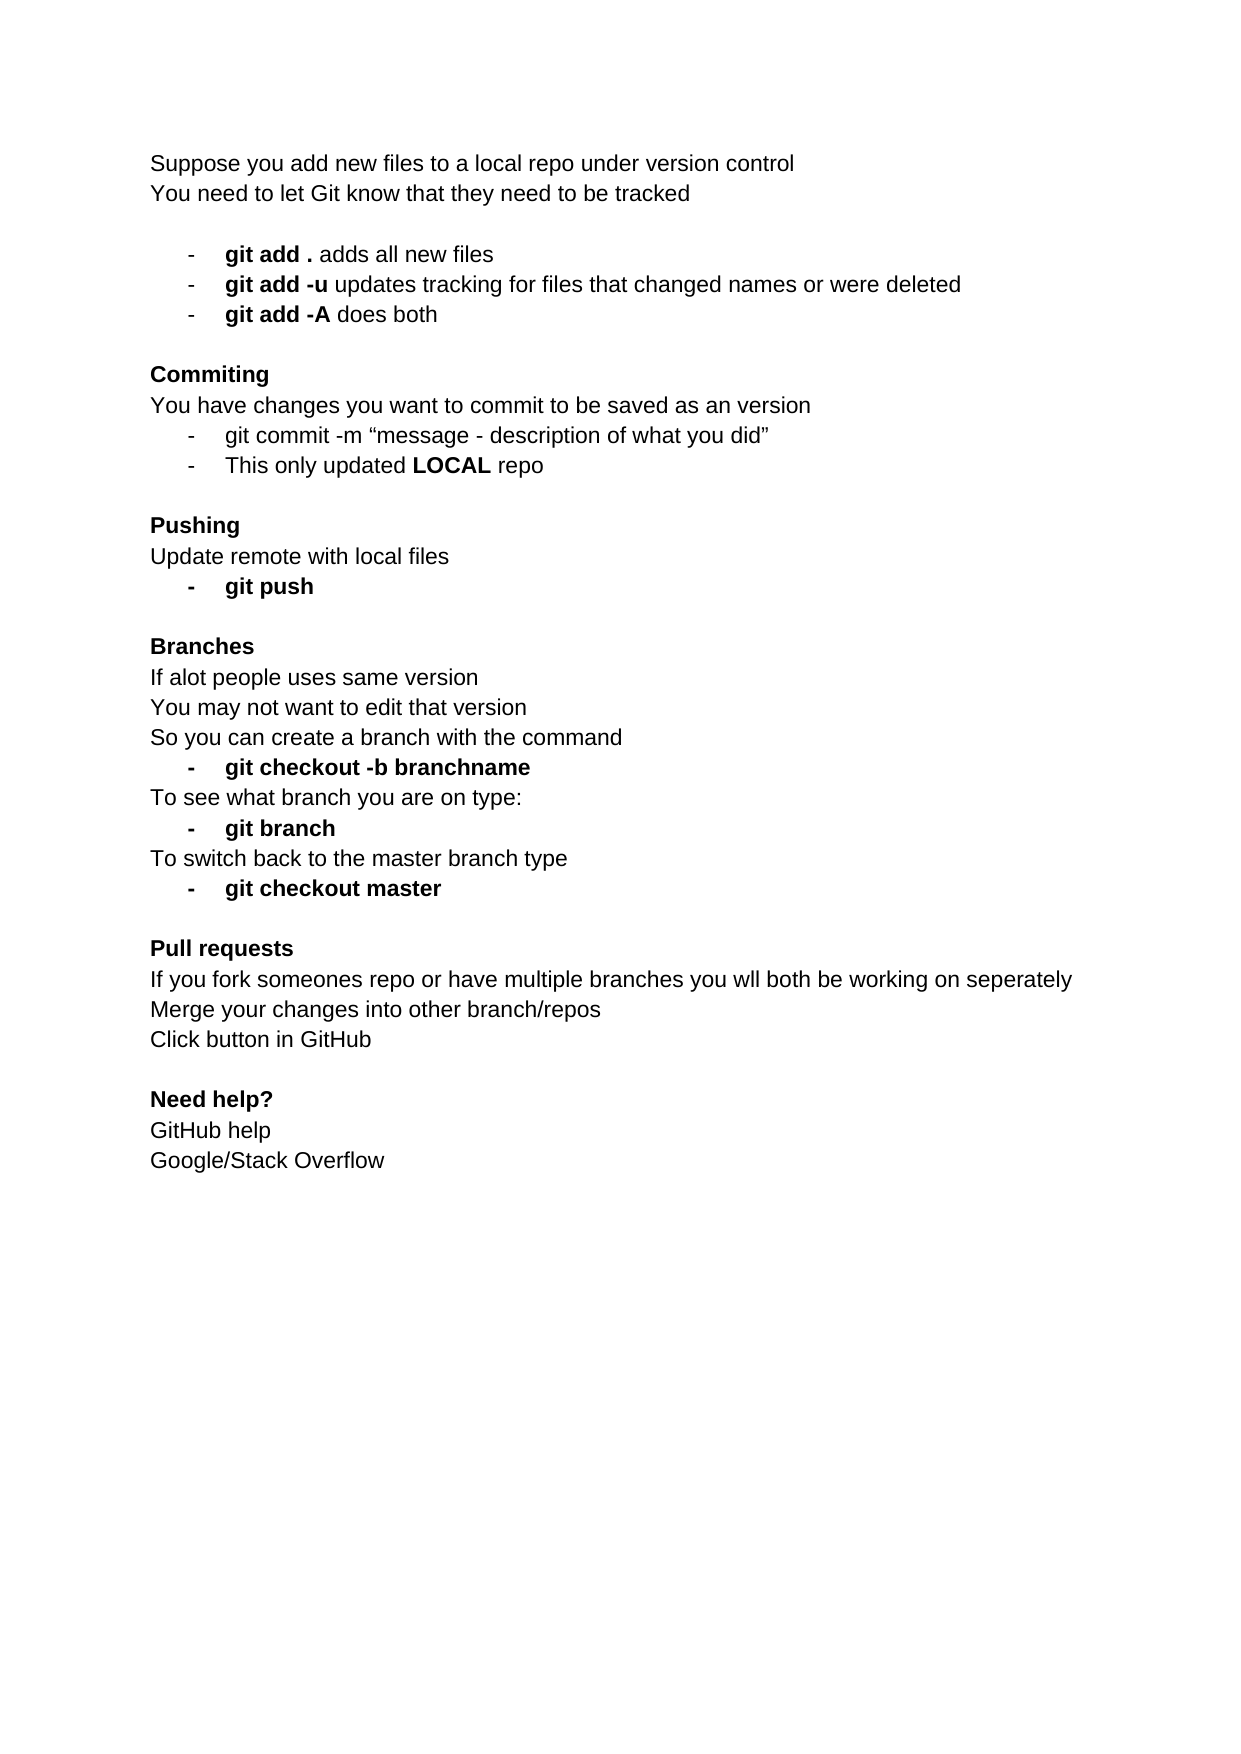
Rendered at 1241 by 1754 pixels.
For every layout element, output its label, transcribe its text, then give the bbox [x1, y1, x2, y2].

text You have changes you want to commit to be saved as an version [150, 392, 1090, 418]
text If you fork someones repo or have multiple branches you wll both be working on seperately [150, 966, 1090, 992]
text Google/Stack Overflow [150, 1147, 1090, 1173]
text If alot people uses same version [150, 663, 1090, 690]
list git branch [187, 814, 1090, 841]
list git add -A does both [187, 301, 1090, 327]
list git add . adds all new files [187, 241, 1090, 267]
list git push [187, 573, 1090, 599]
text Pushing [150, 512, 1090, 539]
text Click button in GitHub [150, 1026, 1090, 1052]
text Suppose you add new files to a local repo under version control [150, 150, 1090, 176]
text To switch back to the master branch type [150, 845, 1090, 871]
text You may not want to edit that version [150, 694, 1090, 720]
list git checkout -b branchname [187, 754, 1090, 781]
list git commit -m “message - description of what you did” [187, 422, 1090, 448]
list This only updated LOCAL repo [187, 452, 1090, 478]
list git add -u updates tracking for files that changed names or were deleted [187, 271, 1090, 297]
text Need help? [150, 1086, 1090, 1113]
text Update remote with local files [150, 543, 1090, 569]
text GitHub help [150, 1117, 1090, 1143]
text Merge your changes into other branch/repos [150, 996, 1090, 1022]
text Commiting [150, 361, 1090, 388]
list git checkout master [187, 875, 1090, 901]
text You need to let Git know that they need to be tracked [150, 180, 1090, 207]
text Branches [150, 633, 1090, 660]
text Pull requests [150, 935, 1090, 962]
text To see what branch you are on type: [150, 784, 1090, 811]
text So you can create a branch with the command [150, 724, 1090, 750]
